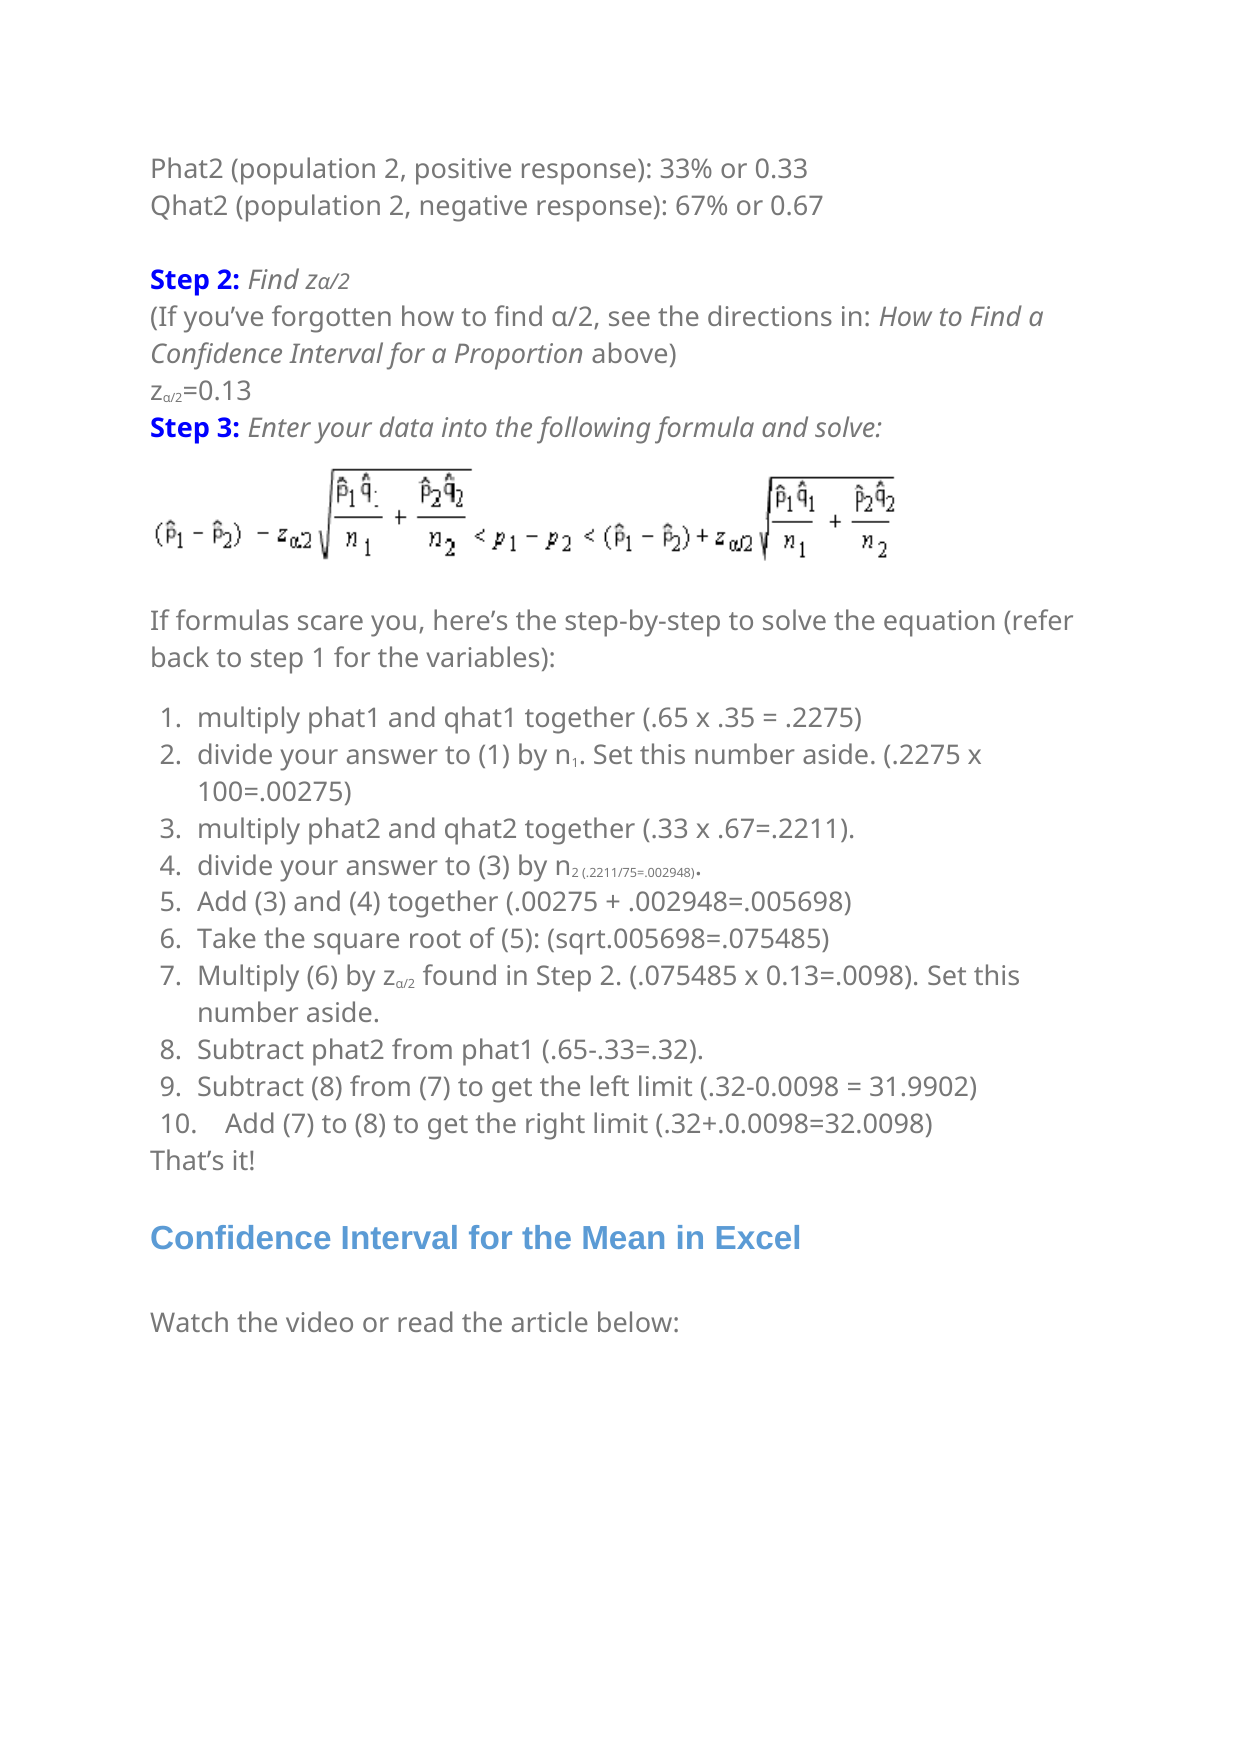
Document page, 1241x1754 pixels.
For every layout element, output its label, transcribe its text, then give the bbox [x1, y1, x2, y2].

list multiply phat2 and qhat2 together (.33 x .67=.2211). [159, 809, 1090, 846]
list Multiply (6) by zα/2 found in Step 2. (.075485 x 0.13=.0098). Set this number aside. [159, 957, 1090, 1030]
subtitle Confidence Interval for the Mean in Excel [150, 1207, 1090, 1257]
picture [150, 445, 913, 602]
list Subtract (8) from (7) to get the left limit (.32-0.0098 = 31.9902) [159, 1067, 1090, 1104]
list Take the square root of (5): (sqrt.005698=.075485) [159, 920, 1090, 957]
list divide your answer to (1) by n1. Set this number aside. (.2275 x 100=.00275) [159, 735, 1090, 809]
list divide your answer to (3) by n2 (.2211/75=.002948). [159, 846, 1090, 883]
list Subtract phat2 from phat1 (.65-.33=.32). [159, 1030, 1090, 1067]
text Step 2: Find zα/2 (If you’ve forgotten how to find α/2, see the directions in: How to Find a Confidence Interval for a Proportion above) zα/2=0.13 [150, 261, 1090, 408]
text If formulas scare you, here’s the step-by-step to solve the equation (refer back to step 1 for the variables): [150, 601, 1090, 675]
list multiply phat1 and qhat1 together (.65 x .35 = .2275) [159, 698, 1090, 735]
list Add (7) to (8) to get the right limit (.32+.0.0098=32.0098) [159, 1104, 1090, 1141]
text Watch the video or read the article below: [150, 1303, 1090, 1340]
text That’s it! [150, 1141, 1090, 1207]
list Add (3) and (4) together (.00275 + .002948=.005698) [159, 883, 1090, 920]
